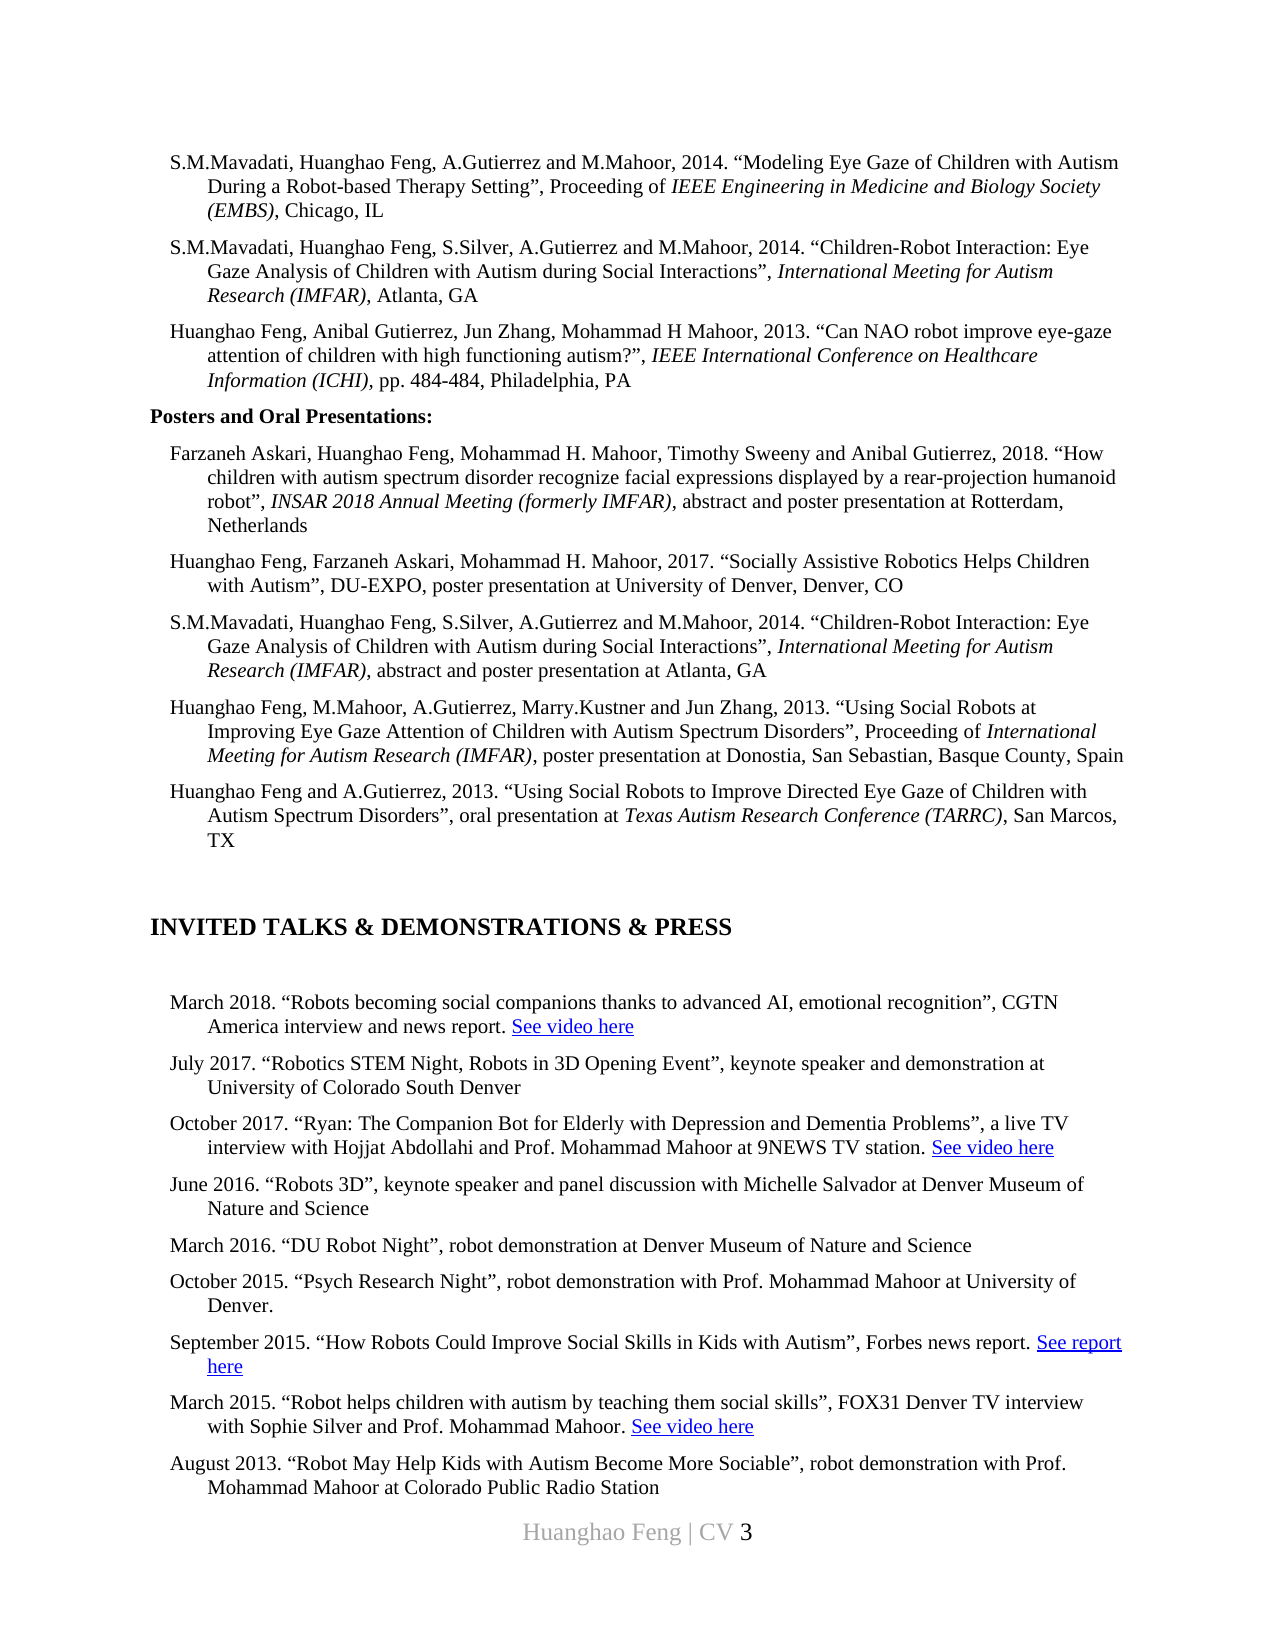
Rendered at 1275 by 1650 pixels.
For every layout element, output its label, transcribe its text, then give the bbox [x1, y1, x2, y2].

text S.M.Mavadati, Huanghao Feng, A.Gutierrez and M.Mahoor, 2014. “Modeling Eye Gaze of Children with Autism During a Robot-based Therapy Setting”, Proceeding of IEEE Engineering in Medicine and Biology Society (EMBS), Chicago, IL [169, 150, 1125, 222]
text S.M.Mavadati, Huanghao Feng, S.Silver, A.Gutierrez and M.Mahoor, 2014. “Children-Robot Interaction: Eye Gaze Analysis of Children with Autism during Social Interactions”, International Meeting for Autism Research (IMFAR), Atlanta, GA [169, 235, 1125, 307]
text October 2017. “Ryan: The Companion Bot for Elderly with Depression and Dementia Problems”, a live TV interview with Hojjat Abdollahi and Prof. Mohammad Mahoor at 9NEWS TV station. See video here [169, 1111, 1125, 1159]
text Huanghao Feng, M.Mahoor, A.Gutierrez, Marry.Kustner and Jun Zhang, 2013. “Using Social Robots at Improving Eye Gaze Attention of Children with Autism Spectrum Disorders”, Proceeding of International Meeting for Autism Research (IMFAR), poster presentation at Donostia, San Sebastian, Basque County, Spain [169, 695, 1125, 767]
text S.M.Mavadati, Huanghao Feng, S.Silver, A.Gutierrez and M.Mahoor, 2014. “Children-Robot Interaction: Eye Gaze Analysis of Children with Autism during Social Interactions”, International Meeting for Autism Research (IMFAR), abstract and poster presentation at Atlanta, GA [169, 610, 1125, 682]
text July 2017. “Robotics STEM Night, Robots in 3D Opening Event”, keynote speaker and demonstration at University of Colorado South Denver [169, 1051, 1125, 1099]
text Huanghao Feng, Farzaneh Askari, Mohammad H. Mahoor, 2017. “Socially Assistive Robotics Helps Children with Autism”, DU-EXPO, poster presentation at University of Denver, Denver, CO [169, 549, 1125, 597]
text September 2015. “How Robots Could Improve Social Skills in Kids with Autism”, Forbes news report. See report here [169, 1330, 1125, 1378]
text Huanghao Feng and A.Gutierrez, 2013. “Using Social Robots to Improve Directed Eye Gaze of Children with Autism Spectrum Disorders”, oral presentation at Texas Autism Research Conference (TARRC), San Marcos, TX [169, 779, 1125, 852]
text August 2013. “Robot May Help Kids with Autism Become More Sociable”, robot demonstration with Prof. Mohammad Mahoor at Colorado Public Radio Station [169, 1451, 1125, 1499]
text Huanghao Feng, Anibal Gutierrez, Jun Zhang, Mohammad H Mahoor, 2013. “Can NAO robot improve eye-gaze attention of children with high functioning autism?”, IEEE International Conference on Healthcare Information (ICHI), pp. 484-484, Philadelphia, PA [169, 319, 1125, 392]
text March 2018. “Robots becoming social companions thanks to advanced AI, emotional recognition”, CGTN America interview and news report. See video here [169, 990, 1125, 1038]
text INVITED TALKS & DEMONSTRATIONS & PRESS [150, 912, 1125, 941]
text June 2016. “Robots 3D”, keynote speaker and panel discussion with Michelle Salvador at Denver Museum of Nature and Science [169, 1172, 1125, 1220]
text March 2015. “Robot helps children with autism by teaching them social skills”, FOX31 Denver TV interview with Sophie Silver and Prof. Mohammad Mahoor. See video here [169, 1390, 1125, 1438]
text March 2016. “DU Robot Night”, robot demonstration at Denver Museum of Nature and Science [169, 1232, 1125, 1257]
text October 2015. “Psych Research Night”, robot demonstration with Prof. Mohammad Mahoor at University of Denver. [169, 1269, 1125, 1317]
text Posters and Oral Presentations: [150, 404, 1125, 428]
text Farzaneh Askari, Huanghao Feng, Mohammad H. Mahoor, Timothy Sweeny and Anibal Gutierrez, 2018. “How children with autism spectrum disorder recognize facial expressions displayed by a rear-projection humanoid robot”, INSAR 2018 Annual Meeting (formerly IMFAR), abstract and poster presentation at Rotterdam, Netherlands [169, 441, 1125, 537]
